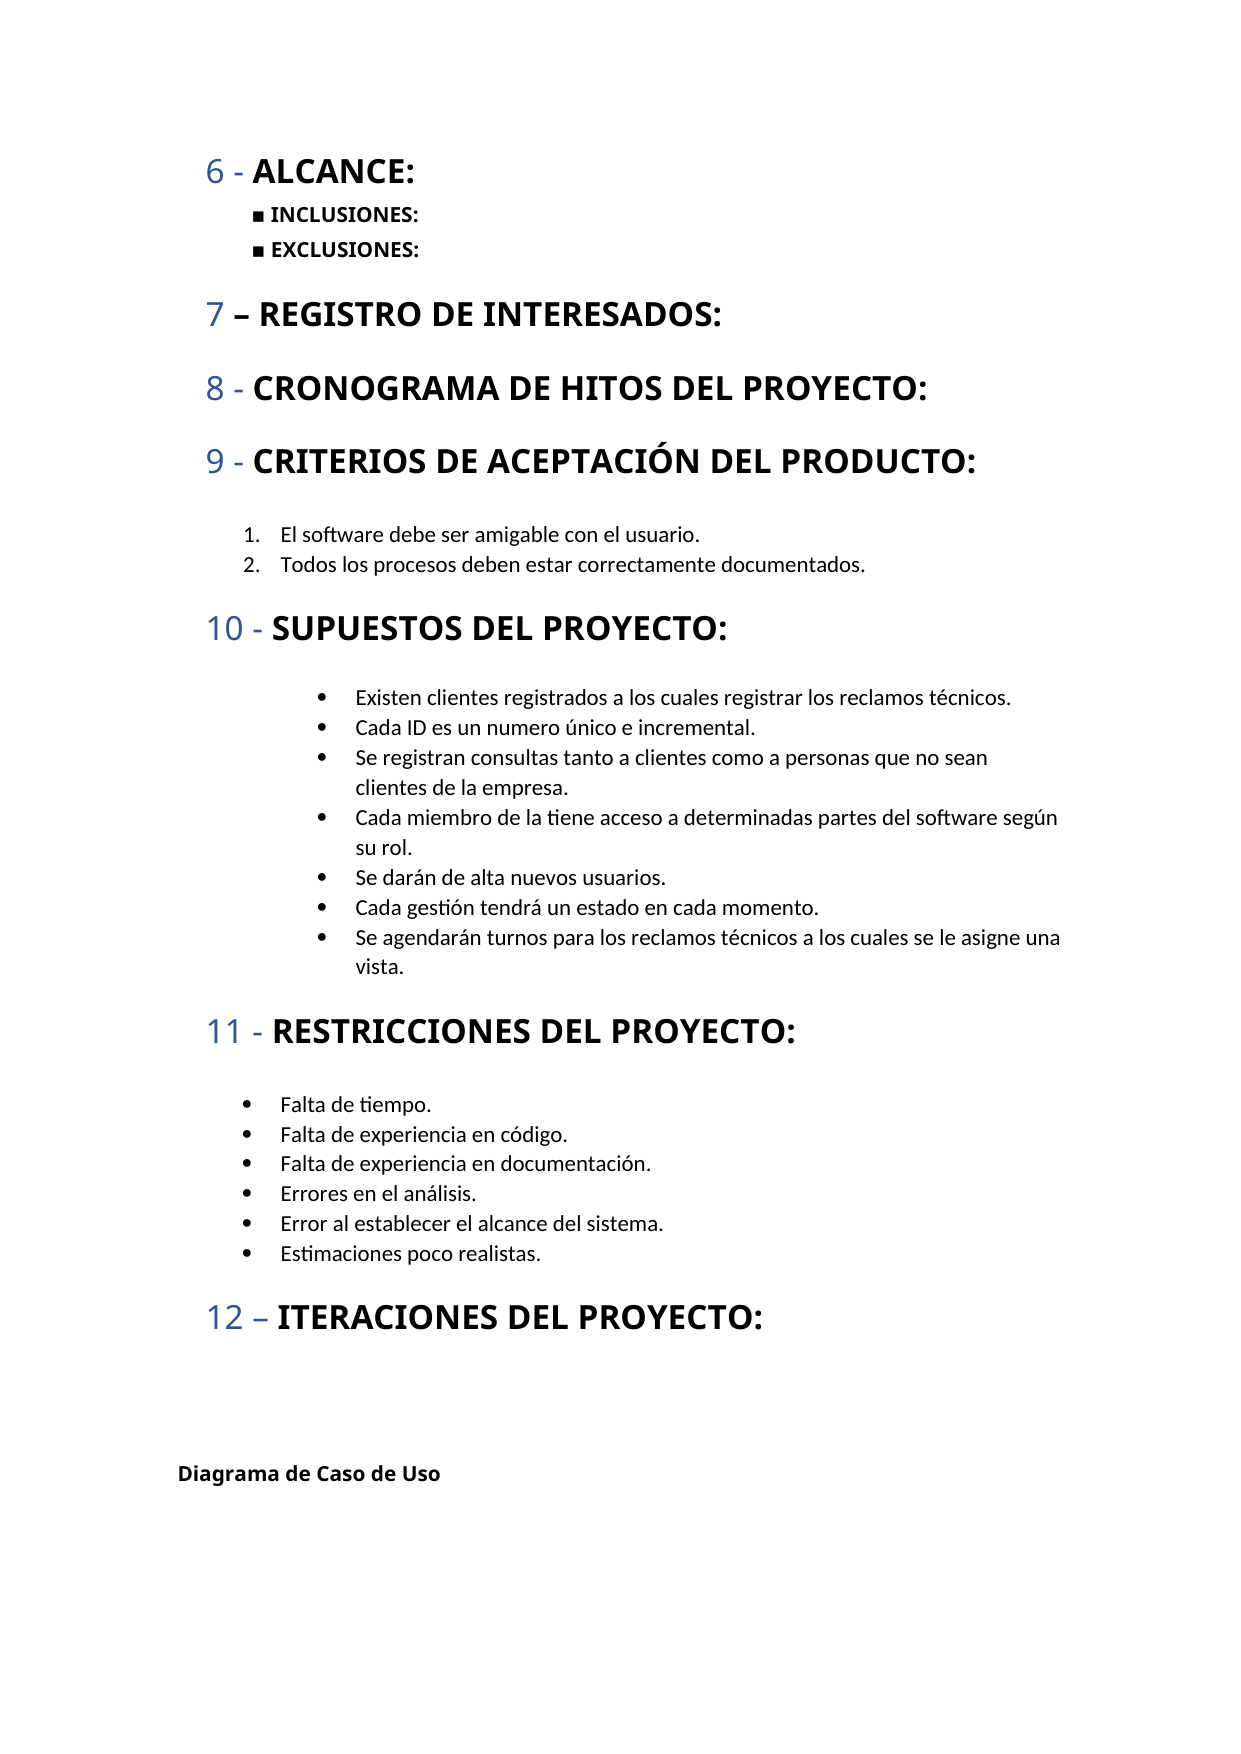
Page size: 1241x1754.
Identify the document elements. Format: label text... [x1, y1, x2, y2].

subtitle 10 - SUPUESTOS DEL PROYECTO: [205, 605, 1063, 650]
subtitle 9 - CRITERIOS DE ACEPTACIÓN DEL PRODUCTO: [205, 438, 1063, 483]
list Error al establecer el alcance del sistema. [243, 1209, 1063, 1237]
list Se registran consultas tanto a clientes como a personas que no sean clientes de la empresa. [318, 743, 1063, 801]
list Falta de experiencia en código. [243, 1120, 1063, 1148]
subtitle 12 – ITERACIONES DEL PROYECTO: [205, 1294, 1063, 1339]
subtitle 7 – REGISTRO DE INTERESADOS: [205, 291, 1063, 336]
list Se darán de alta nuevos usuarios. [318, 863, 1063, 891]
list Se agendarán turnos para los reclamos técnicos a los cuales se le asigne una vista. [318, 923, 1063, 981]
list Cada miembro de la tiene acceso a determinadas partes del software según su rol. [318, 803, 1063, 861]
list Falta de tiempo. [243, 1090, 1063, 1118]
list Todos los procesos deben estar correctamente documentados. [243, 550, 1063, 578]
text Diagrama de Caso de Uso [177, 1459, 1063, 1488]
text ▪ EXCLUSIONES: [177, 235, 1063, 263]
list Cada ID es un numero único e incremental. [318, 713, 1063, 741]
subtitle 8 - CRONOGRAMA DE HITOS DEL PROYECTO: [205, 364, 1063, 410]
list Falta de experiencia en documentación. [243, 1149, 1063, 1178]
list Cada gestión tendrá un estado en cada momento. [318, 893, 1063, 921]
list Existen clientes registrados a los cuales registrar los reclamos técnicos. [318, 683, 1063, 711]
subtitle 11 - RESTRICCIONES DEL PROYECTO: [205, 1007, 1063, 1053]
list Errores en el análisis. [243, 1179, 1063, 1207]
text ▪ INCLUSIONES: [177, 200, 1063, 229]
list El software debe ser amigable con el usuario. [243, 520, 1063, 548]
subtitle 6 - ALCANCE: [205, 148, 1063, 193]
list Estimaciones poco realistas. [243, 1239, 1063, 1267]
